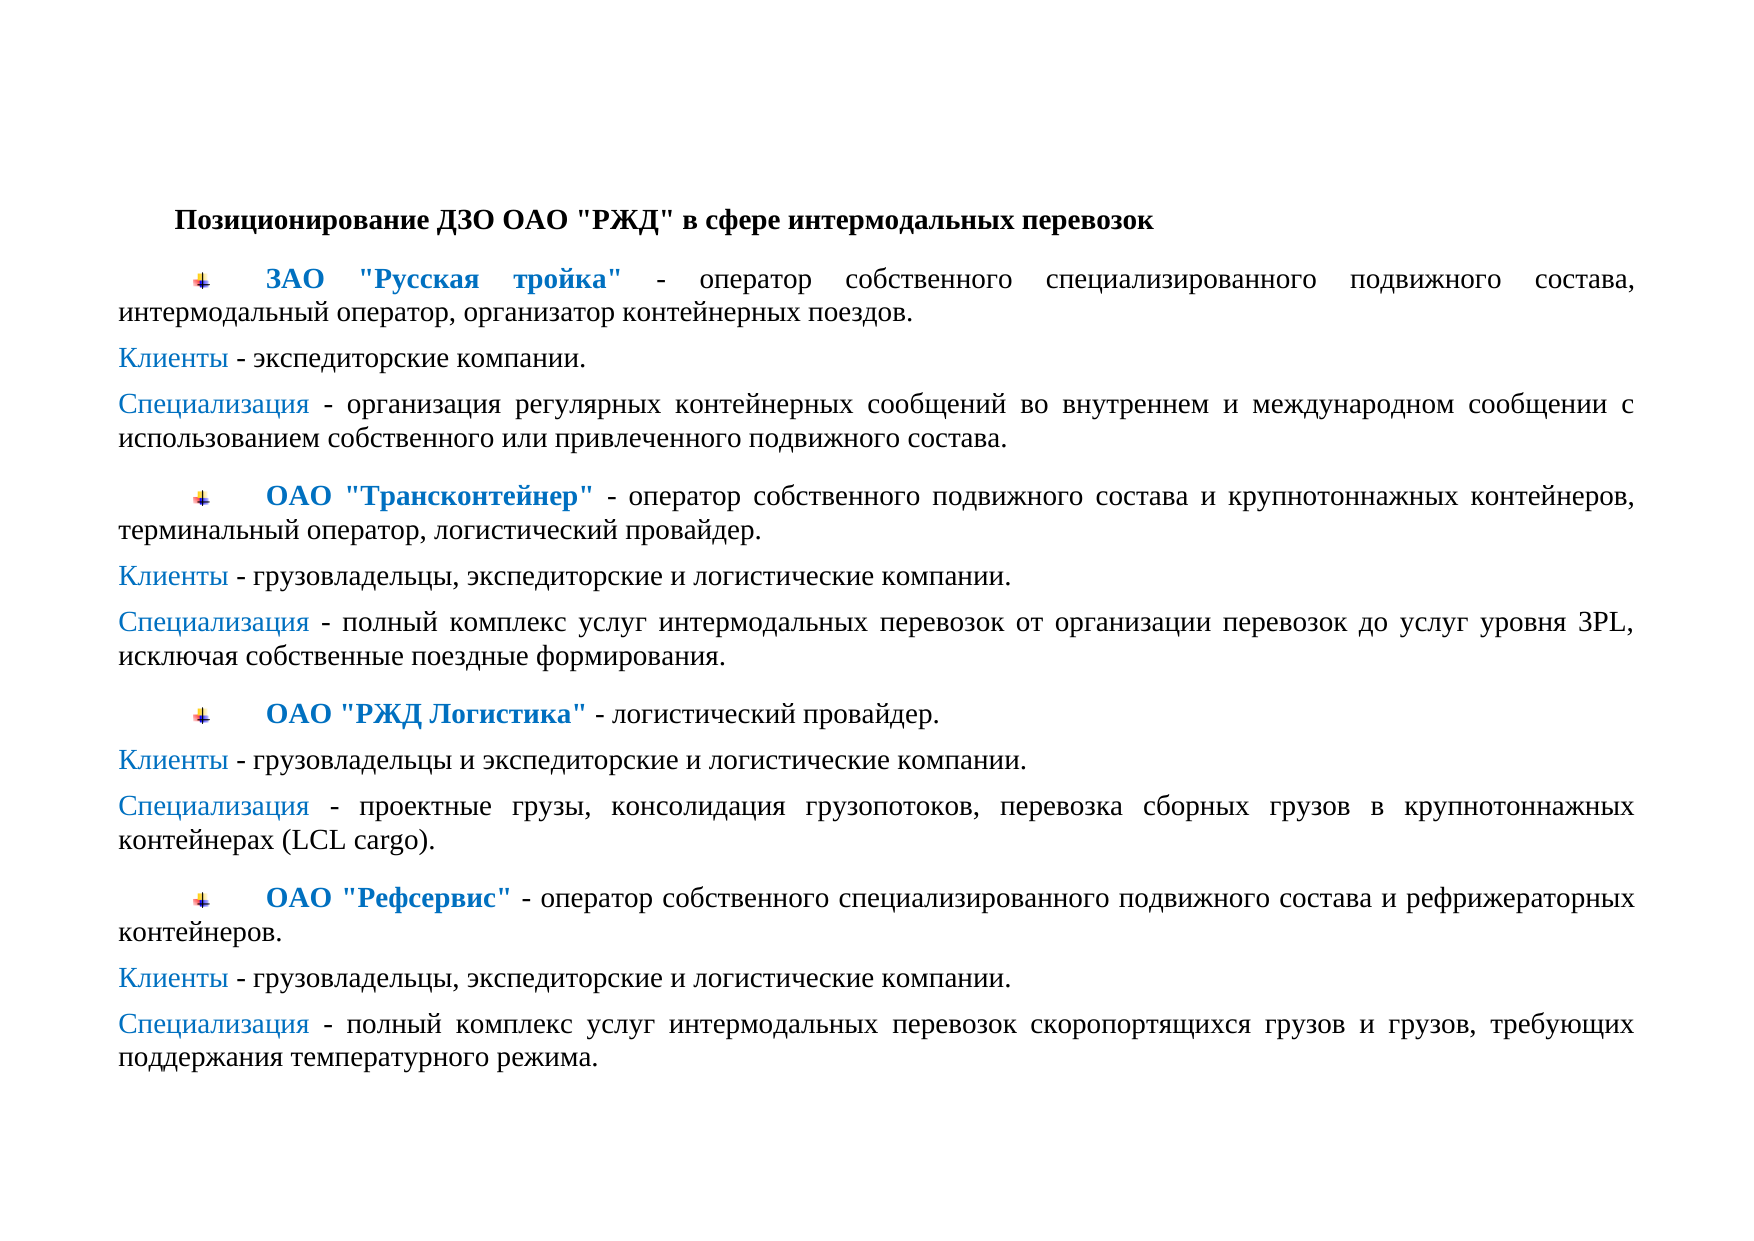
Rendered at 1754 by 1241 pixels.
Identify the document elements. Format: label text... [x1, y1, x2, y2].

picture [193, 489, 210, 506]
text Специализация - организация регулярных контейнерных сообщений во внутреннем и международном сообщении с использованием собственного или привлеченного подвижного состава. [118, 386, 1636, 453]
text Специализация - полный комплекс услуг интермодальных перевозок от организации перевозок до услуг уровня 3PL, исключая собственные поездные формирования. [118, 604, 1636, 671]
text Клиенты - экспедиторские компании. [118, 340, 1636, 374]
list ЗАО "Русская тройка" - оператор собственного специализированного подвижного состава, интермодальный оператор, организатор контейнерных поездов. [118, 261, 1636, 328]
text Позиционирование ДЗО ОАО "РЖД" в сфере интермодальных перевозок [118, 202, 1636, 236]
text Клиенты - грузовладельцы, экспедиторские и логистические компании. [118, 558, 1636, 592]
list ОАО "РЖД Логистика" - логистический провайдер. [118, 696, 1636, 730]
list ОАО "Трансконтейнер" - оператор собственного подвижного состава и крупнотоннажных контейнеров, терминальный оператор, логистический провайдер. [118, 478, 1636, 546]
list ОАО "Рефсервис" - оператор собственного специализированного подвижного состава и рефрижераторных контейнеров. [118, 880, 1636, 947]
text Специализация - полный комплекс услуг интермодальных перевозок скоропортящихся грузов и грузов, требующих поддержания температурного режима. [118, 1006, 1636, 1073]
text Клиенты - грузовладельцы, экспедиторские и логистические компании. [118, 960, 1636, 993]
text Специализация - проектные грузы, консолидация грузопотоков, перевозка сборных грузов в крупнотоннажных контейнерах (LCL cargo). [118, 788, 1636, 855]
text Клиенты - грузовладельцы и экспедиторские и логистические компании. [118, 742, 1636, 776]
picture [193, 271, 210, 289]
picture [193, 891, 210, 908]
picture [193, 706, 210, 724]
